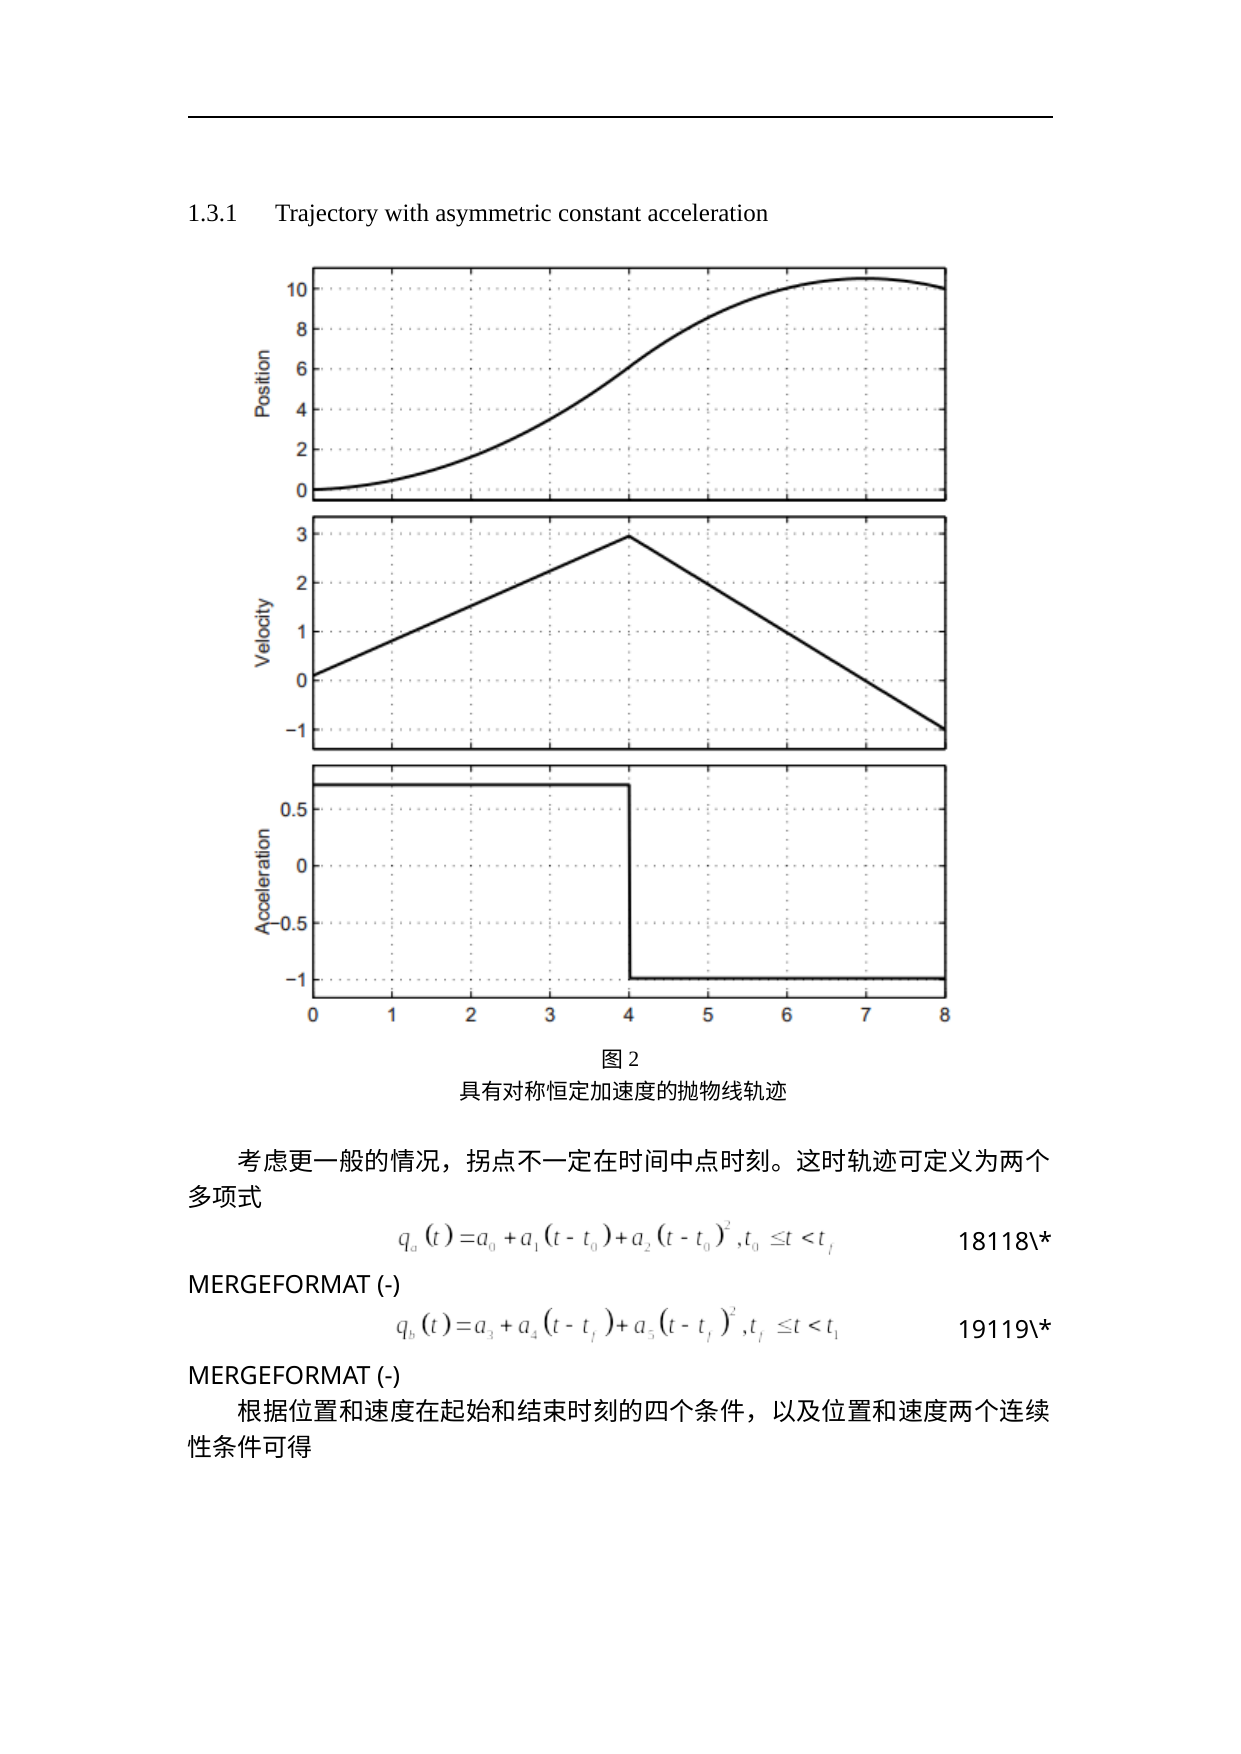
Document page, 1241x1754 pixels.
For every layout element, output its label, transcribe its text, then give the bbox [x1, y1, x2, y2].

picture [241, 242, 999, 1043]
text 图 2 [187, 1042, 1053, 1074]
text 具有对称恒定加速度的抛物线轨迹 [187, 1074, 1053, 1106]
text 根据位置和速度在起始和结束时刻的四个条件，以及位置和速度两个连续性条件可得 [187, 1392, 1053, 1464]
text Trajectory with asymmetric constant acceleration [187, 196, 1053, 228]
text 考虑更一般的情况，拐点不一定在时间中点时刻。这时轨迹可定义为两个多项式 [187, 1142, 1053, 1214]
